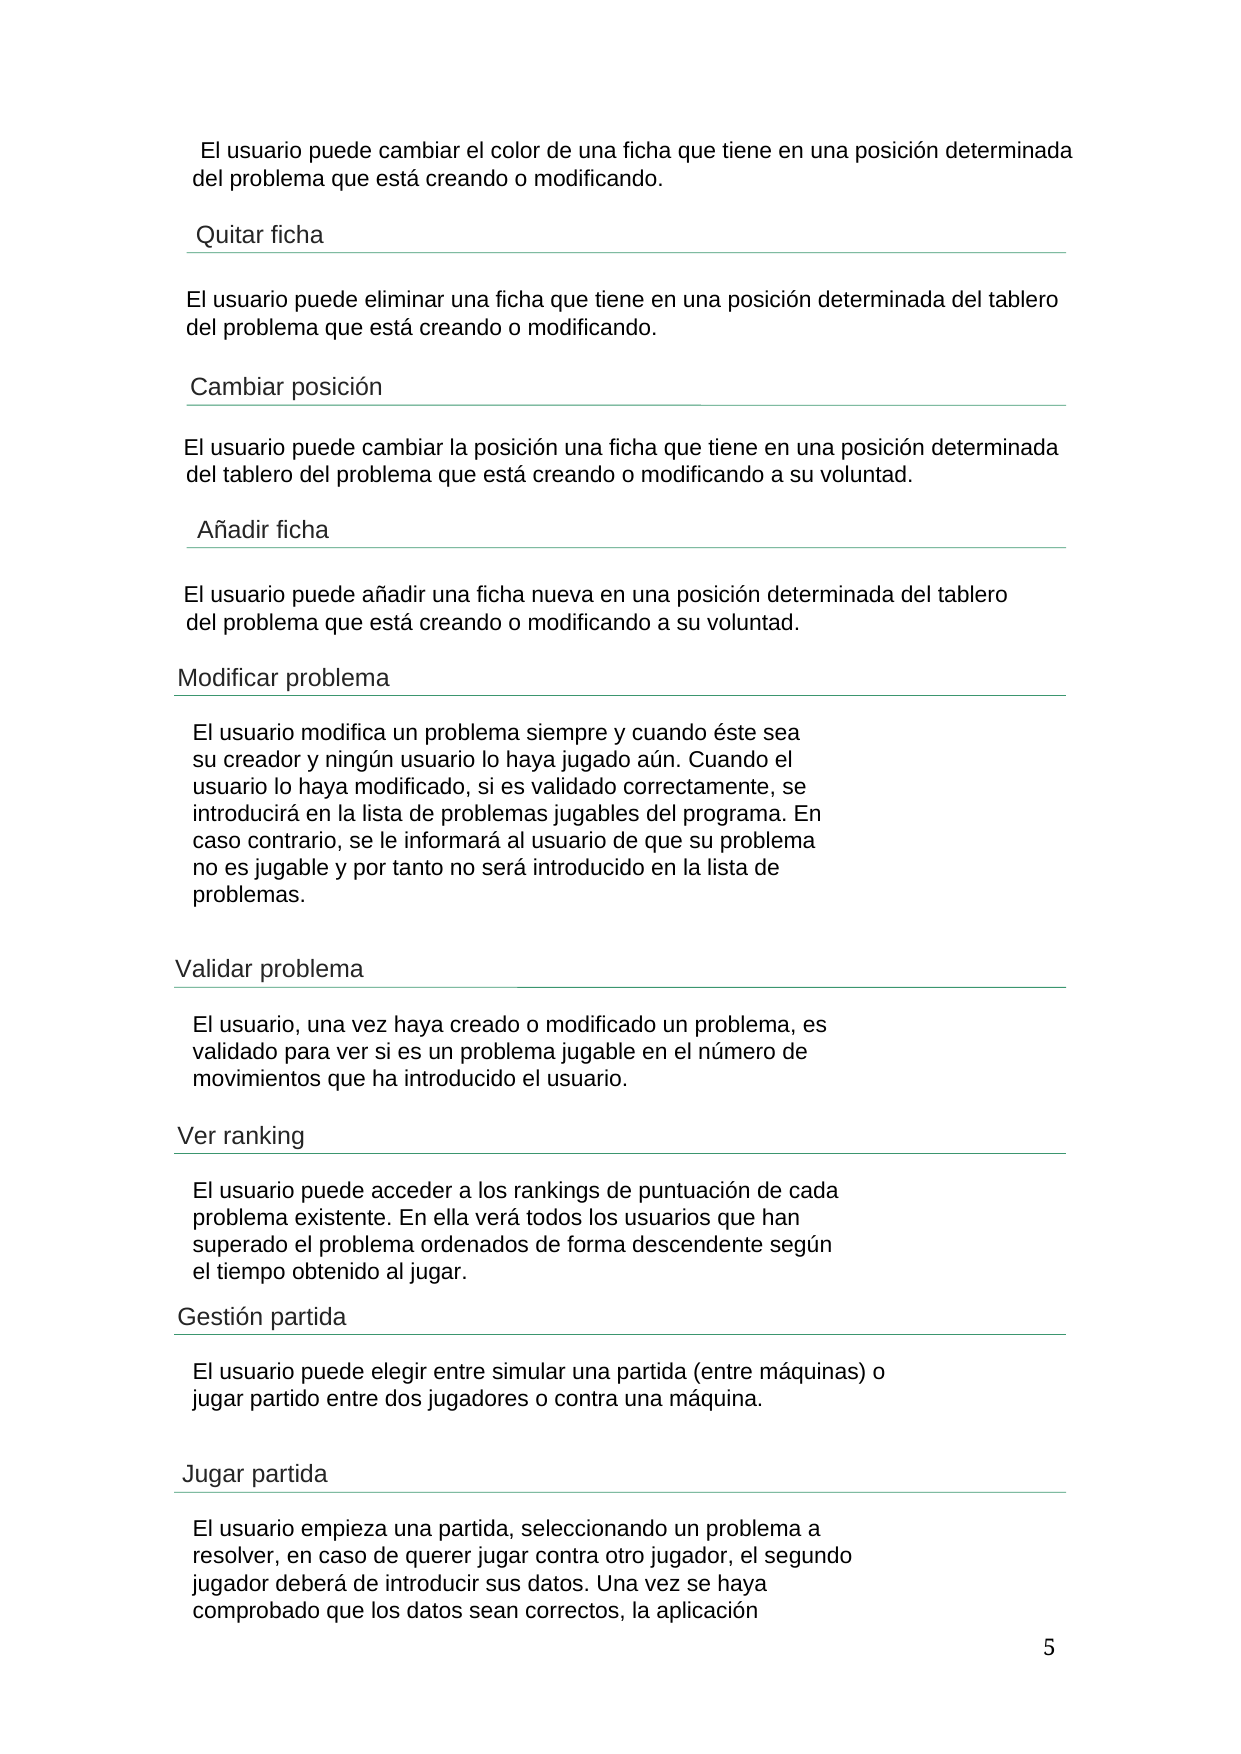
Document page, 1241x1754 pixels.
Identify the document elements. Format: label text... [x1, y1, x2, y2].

text del problema que está creando o modificando a su voluntad. [79, 609, 1167, 635]
text Jugar partida [79, 1459, 1167, 1488]
text Ver ranking [177, 1121, 1167, 1150]
text del tablero del problema que está creando o modificando a su voluntad. [79, 461, 1167, 488]
text Validar problema [79, 954, 1167, 983]
text El usuario puede añadir una ficha nueva en una posición determinada del tablero [154, 581, 1167, 608]
text del problema que está creando o modificando. [79, 165, 1167, 191]
text Quitar ficha [79, 220, 1167, 249]
text Añadir ficha [79, 515, 1167, 544]
text Cambiar posición [102, 372, 1167, 401]
text El usuario puede cambiar la posición una ficha que tiene en una posición determinada [154, 434, 1167, 460]
text El usuario puede elegir entre simular una partida (entre máquinas) o jugar partido entre dos jugadores o contra una máquina. [192, 1358, 904, 1411]
text El usuario puede acceder a los rankings de puntuación de cada problema existente. En ella verá todos los usuarios que han superado el problema ordenados de forma descendente según el tiempo obtenido al jugar. [192, 1177, 854, 1284]
text Gestión partida [177, 1302, 1167, 1331]
text El usuario modiﬁca un problema siempre y cuando éste sea su creador y ningún usuario lo haya jugado aún. Cuando el usuario lo haya modificado, si es validado correctamente, se introducirá en la lista de problemas jugables del programa. En caso contrario, se le informará al usuario de que su problema no es jugable y por tanto no será introducido en la lista de problemas. [192, 719, 828, 908]
text Modiﬁcar problema [177, 662, 1167, 691]
text del problema que está creando o modificando. [79, 314, 1167, 340]
text El usuario, una vez haya creado o modiﬁcado un problema, es validado para ver si es un problema jugable en el número de movimientos que ha introducido el usuario. [192, 1011, 828, 1091]
text El usuario puede cambiar el color de una ficha que tiene en una posición determinada [79, 137, 1167, 164]
text El usuario puede eliminar una ficha que tiene en una posición determinada del tablero [79, 286, 1167, 313]
